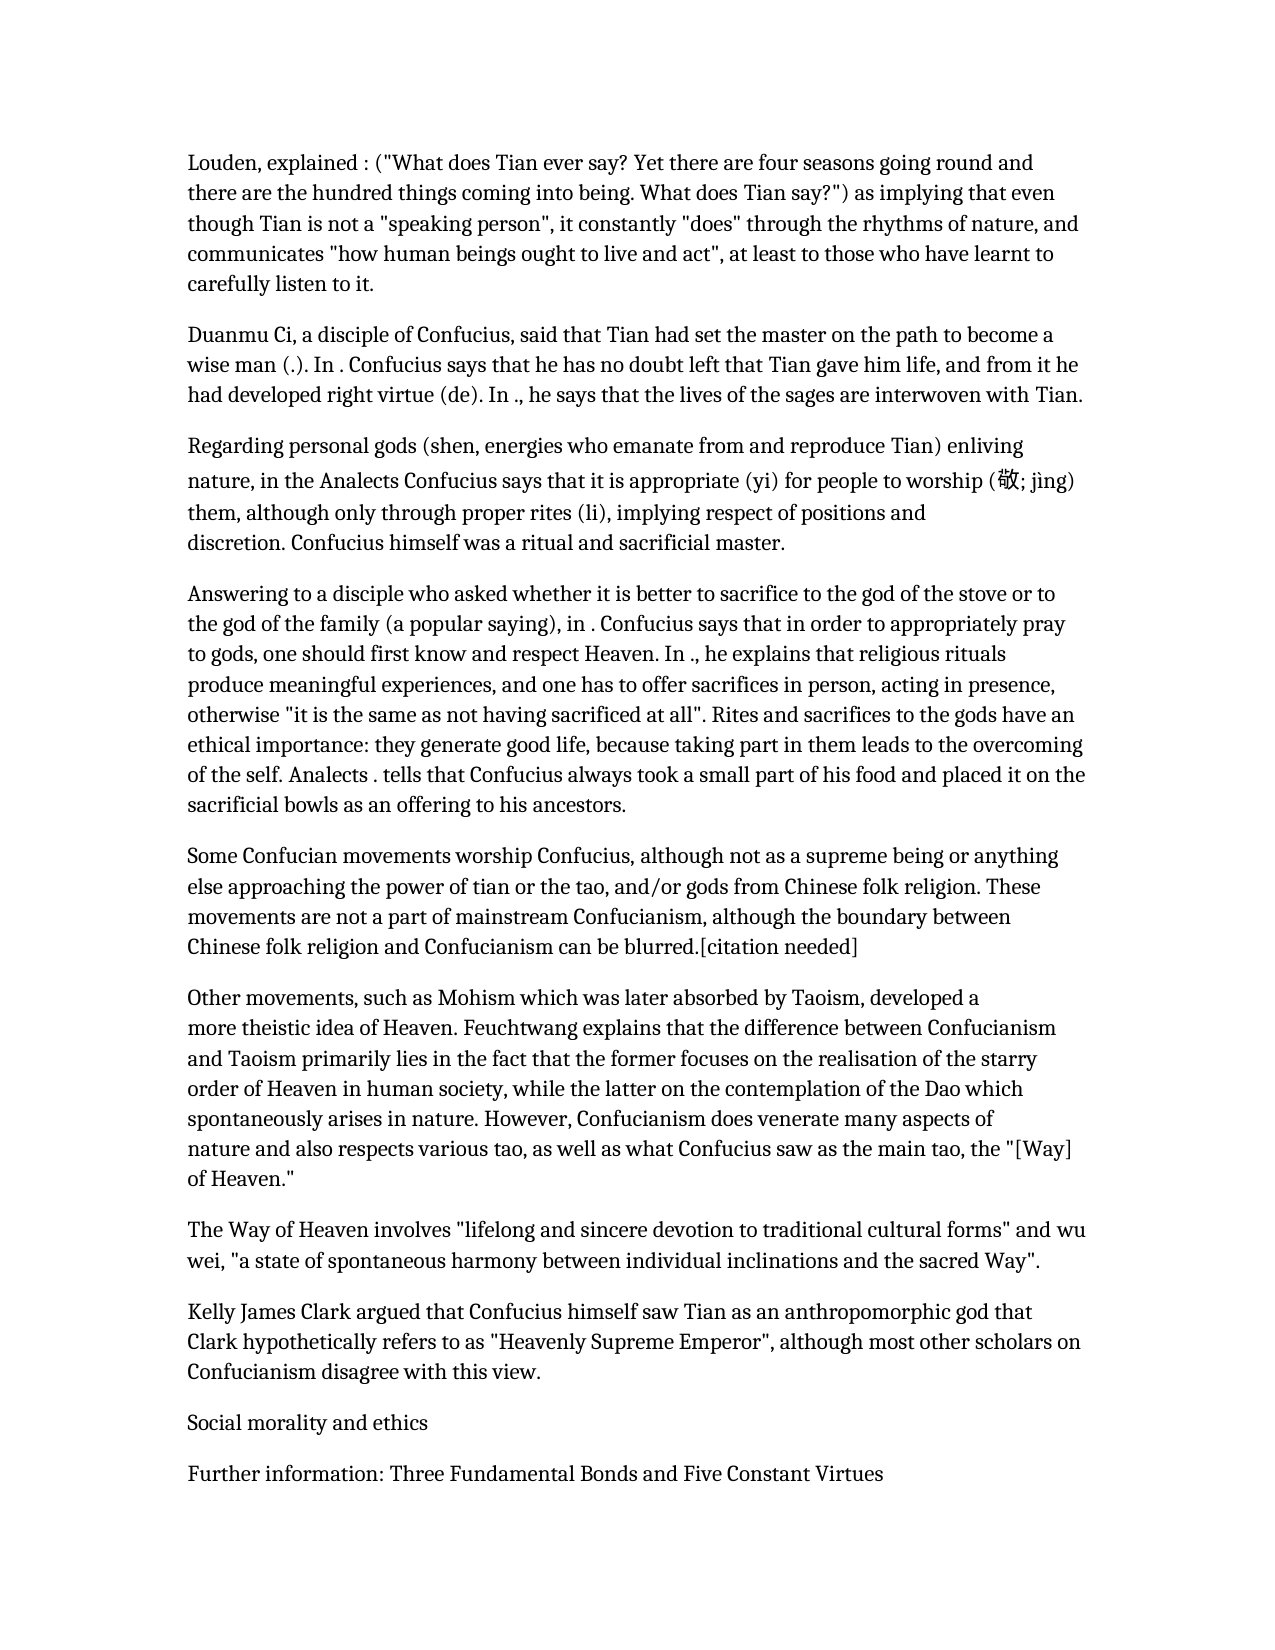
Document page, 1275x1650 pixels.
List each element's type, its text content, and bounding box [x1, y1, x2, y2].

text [187, 150, 1087, 297]
text Duanmu Ci, a disciple of Confucius, said that Tian had set the master on the path to become a wise man (.). In . Confucius says that he has no doubt left that Tian gave him life, and from it he had developed right virtue (de). In ., he says that the lives of the sages are interwoven with Tian. [187, 322, 1087, 409]
text Regarding personal gods (shen, energies who emanate from and reproduce Tian) enliving nature, in the Analects Confucius says that it is appropriate (yi) for people to worship (敬; jìng) them, although only through proper rites (li), implying respect of positions and discretion. Confucius himself was a ritual and sacrificial master. [187, 433, 1087, 556]
text Some Confucian movements worship Confucius, although not as a supreme being or anything else approaching the power of tian or the tao, and/or gods from Chinese folk religion. These movements are not a part of mainstream Confucianism, although the boundary between Chinese folk religion and Confucianism can be blurred.[citation needed] [187, 843, 1087, 960]
text The Way of Heaven involves "lifelong and sincere devotion to traditional cultural forms" and wu wei, "a state of spontaneous harmony between individual inclinations and the sacred Way". [187, 1217, 1087, 1274]
text Social morality and ethics [187, 1410, 1087, 1436]
text Answering to a disciple who asked whether it is better to sacrifice to the god of the stove or to the god of the family (a popular saying), in . Confucius says that in order to appropriately pray to gods, one should first know and respect Heaven. In ., he explains that religious rituals produce meaningful experiences, and one has to offer sacrifices in person, acting in presence, otherwise "it is the same as not having sacrificed at all". Rites and sacrifices to the gods have an ethical importance: they generate good life, because taking part in them leads to the overcoming of the self. Analects . tells that Confucius always took a small part of his food and placed it on the sacrificial bowls as an offering to his ancestors. [187, 581, 1087, 818]
text Further information: Three Fundamental Bonds and Five Constant Virtues [187, 1461, 1087, 1487]
text Kelly James Clark argued that Confucius himself saw Tian as an anthropomorphic god that Clark hypothetically refers to as "Heavenly Supreme Emperor", although most other scholars on Confucianism disagree with this view. [187, 1298, 1087, 1385]
text Other movements, such as Mohism which was later absorbed by Taoism, developed a more theistic idea of Heaven. Feuchtwang explains that the difference between Confucianism and Taoism primarily lies in the fact that the former focuses on the realisation of the starry order of Heaven in human society, while the latter on the contemplation of the Dao which spontaneously arises in nature. However, Confucianism does venerate many aspects of nature and also respects various tao, as well as what Confucius saw as the main tao, the "[Way] of Heaven." [187, 985, 1087, 1192]
